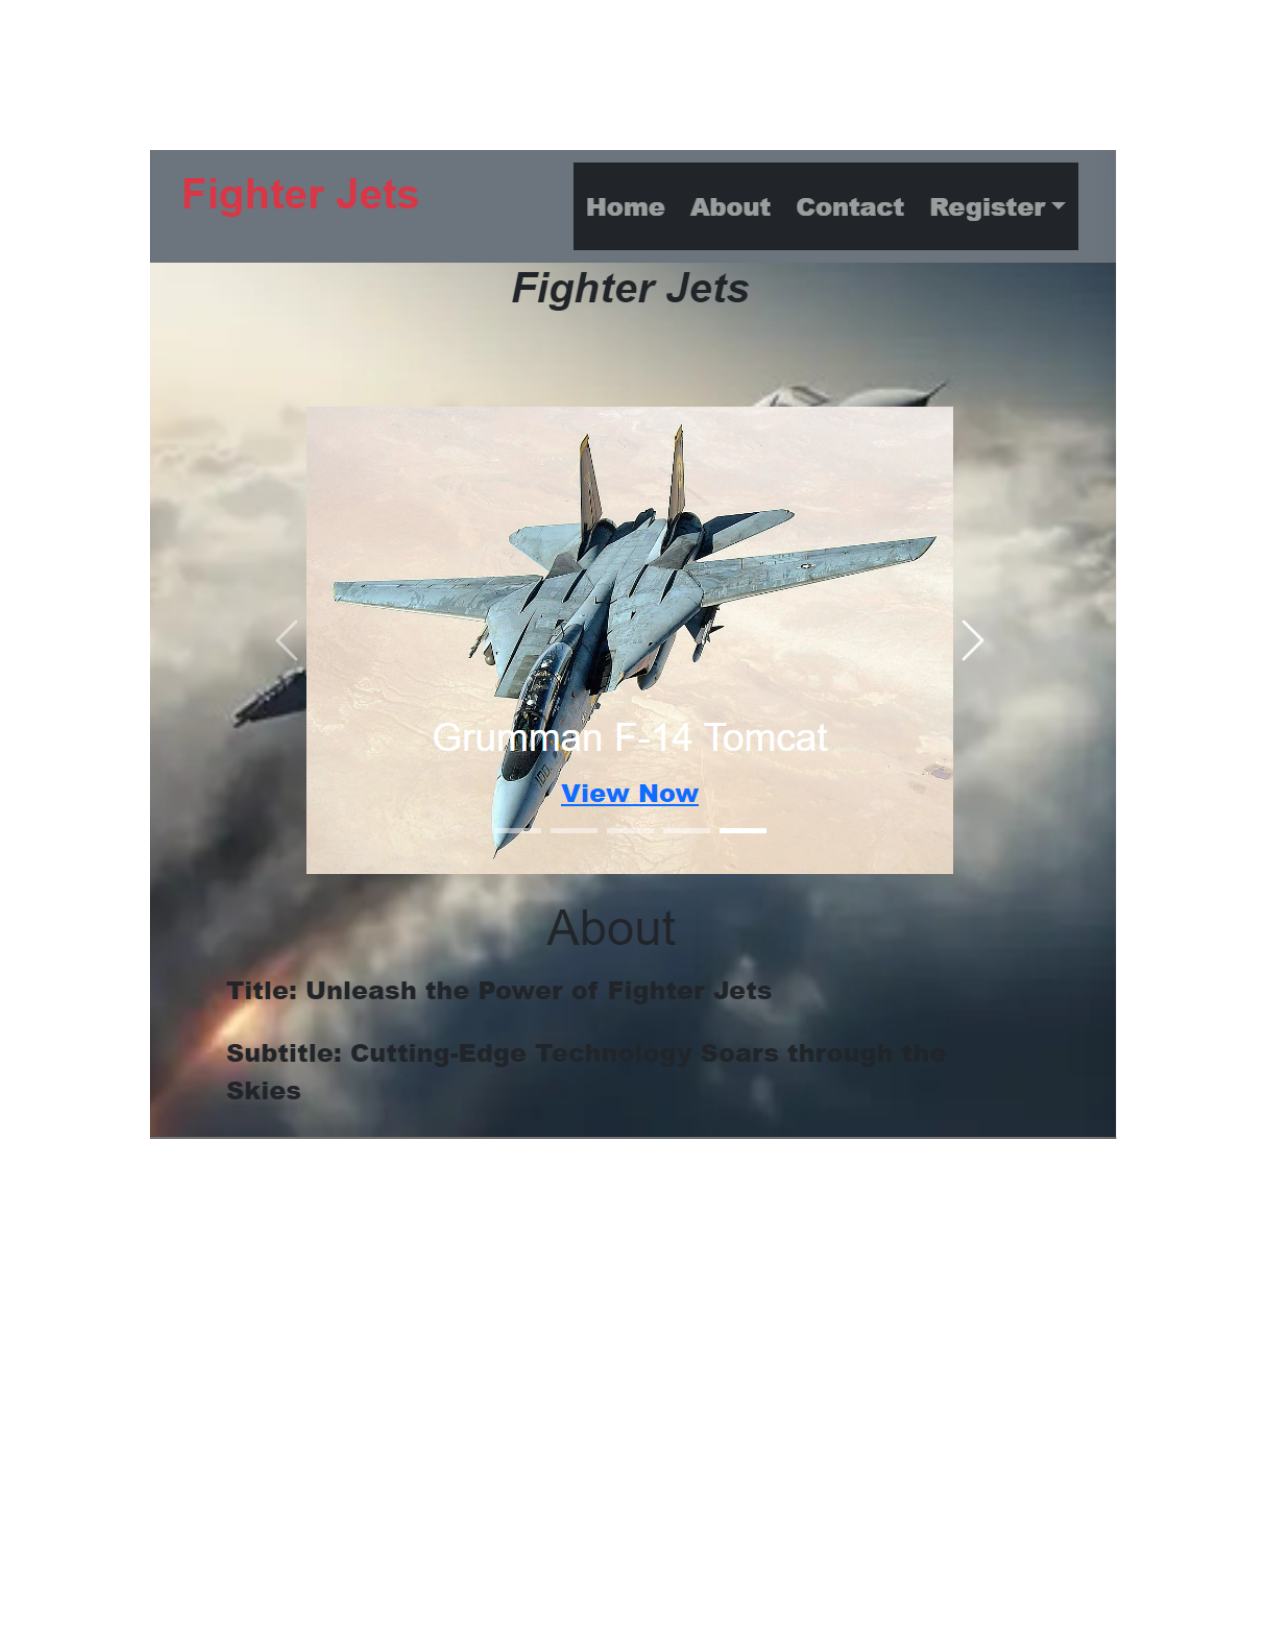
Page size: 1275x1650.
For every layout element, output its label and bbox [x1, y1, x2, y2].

picture [150, 150, 1117, 1139]
